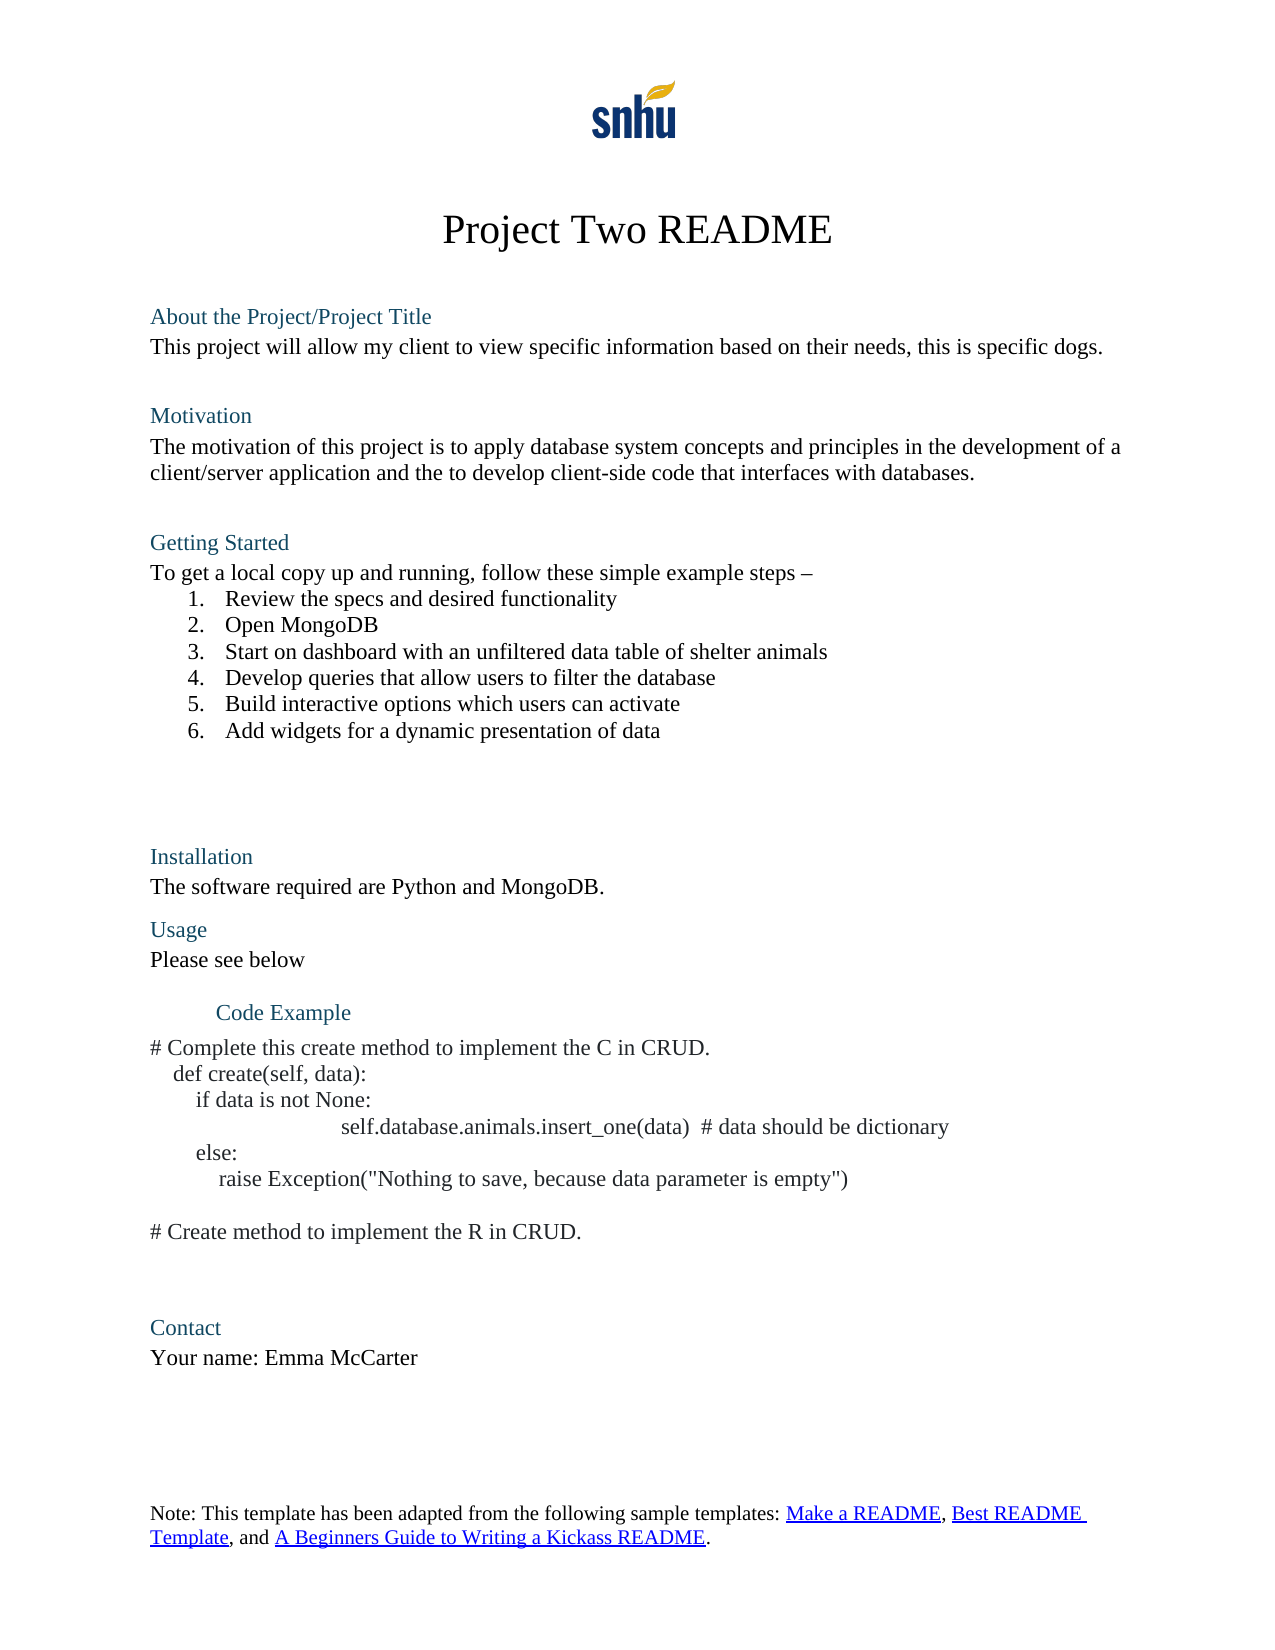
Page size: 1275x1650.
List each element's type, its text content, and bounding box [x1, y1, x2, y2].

list Review the specs and desired functionality [187, 585, 1125, 611]
list Open MongoDB [187, 611, 1125, 638]
subtitle Getting Started [150, 528, 1125, 555]
text # Complete this create method to implement the C in CRUD. [150, 1034, 1125, 1060]
subtitle Motivation [150, 403, 1125, 429]
text # Create method to implement the R in CRUD. [150, 1218, 1125, 1244]
text Your name: Emma McCarter [150, 1344, 1125, 1370]
subtitle Project Two README [150, 205, 1125, 253]
list Add widgets for a dynamic presentation of data [187, 717, 1125, 743]
subtitle Usage [150, 916, 1125, 942]
subtitle Code Example [150, 999, 1125, 1025]
subtitle Installation [150, 843, 1125, 869]
text else: [150, 1139, 1125, 1165]
subtitle About the Project/Project Title [150, 303, 1125, 329]
text raise Exception("Nothing to save, because data parameter is empty") [150, 1165, 1125, 1192]
text This project will allow my client to view specific information based on their needs, this is specific dogs. [150, 333, 1125, 359]
text The motivation of this project is to apply database system concepts and principles in the development of a client/server application and the to develop client-side code that interfaces with databases. [150, 433, 1125, 486]
text self.database.animals.insert_one(data) # data should be dictionary [150, 1113, 1125, 1139]
picture [573, 75, 702, 147]
text if data is not None: [150, 1086, 1125, 1113]
text To get a local copy up and running, follow these simple example steps – [150, 559, 1125, 585]
subtitle Contact [150, 1314, 1125, 1340]
text Please see below [150, 946, 1125, 973]
list Start on dashboard with an unfiltered data table of shelter animals [187, 638, 1125, 664]
text def create(self, data): [150, 1060, 1125, 1086]
text The software required are Python and MongoDB. [150, 873, 1125, 899]
list Build interactive options which users can activate [187, 691, 1125, 717]
list Develop queries that allow users to filter the database [187, 664, 1125, 691]
